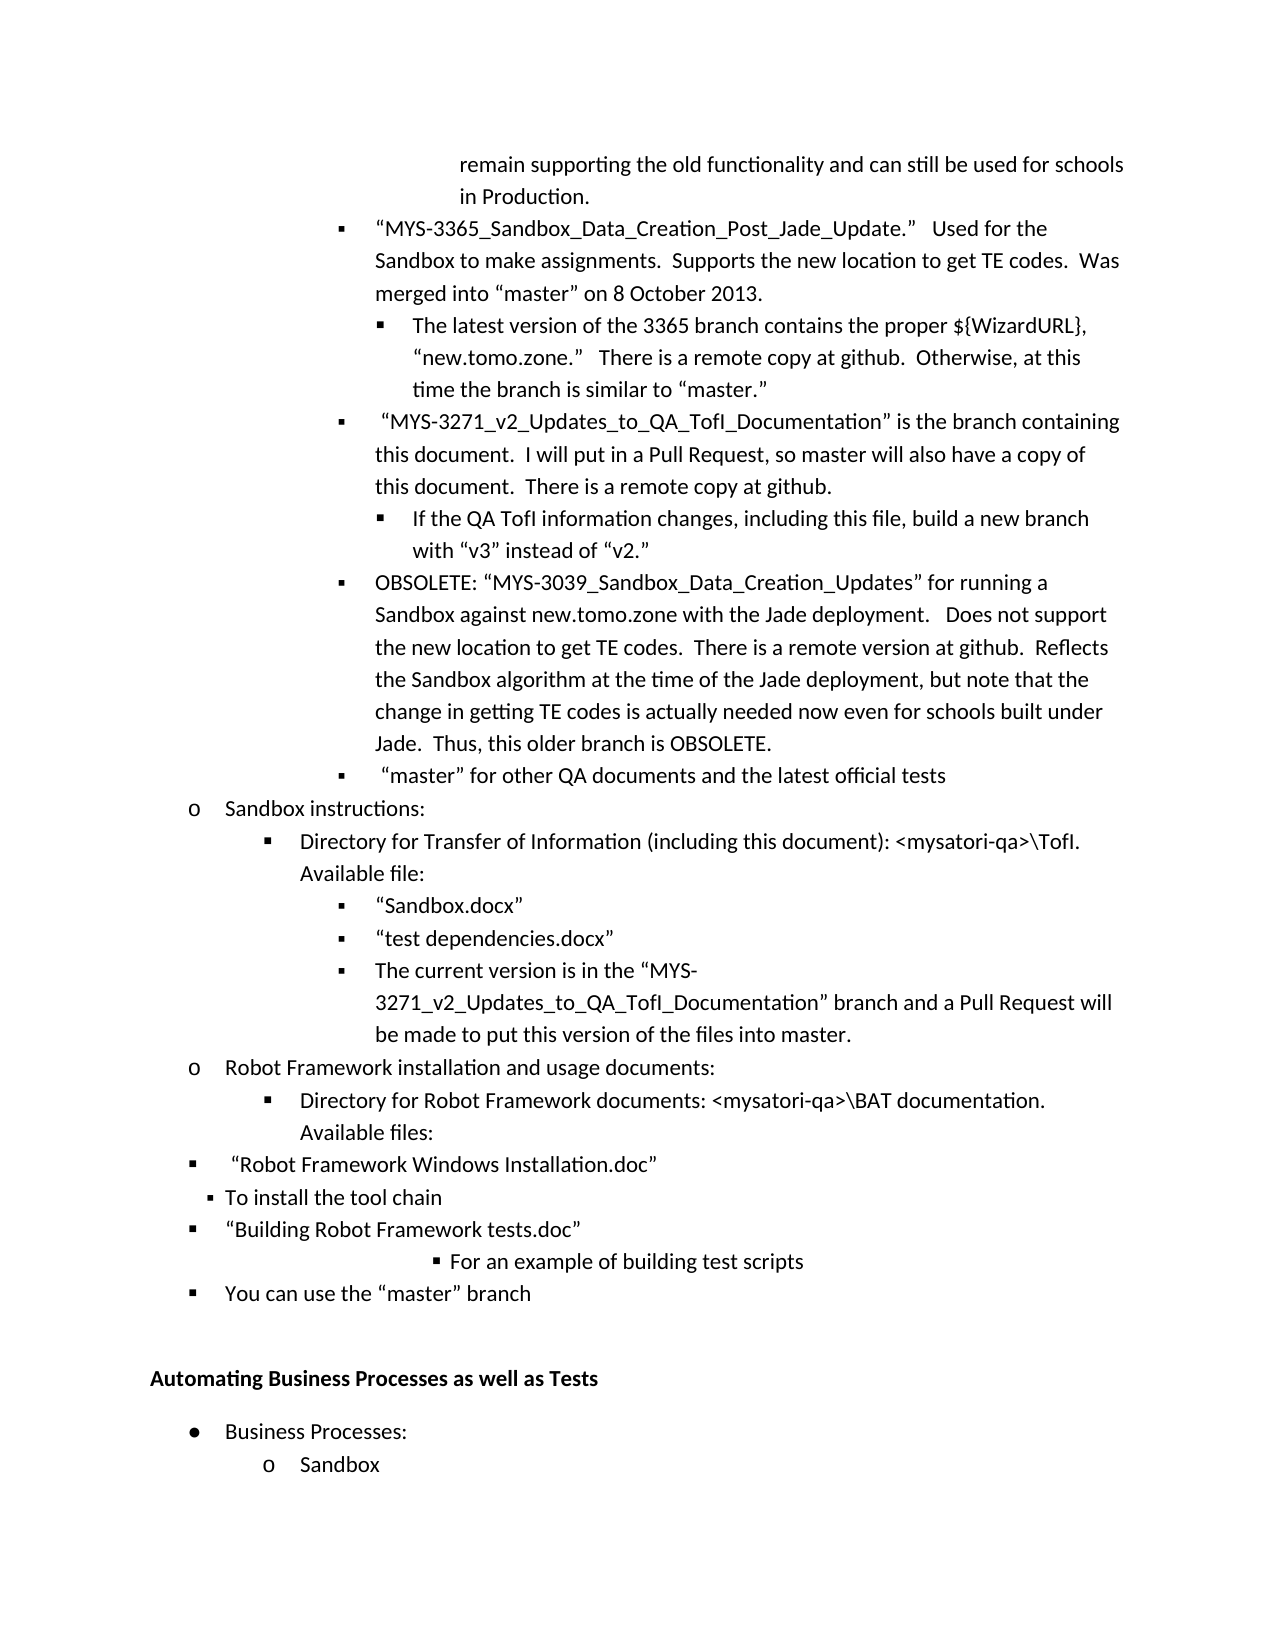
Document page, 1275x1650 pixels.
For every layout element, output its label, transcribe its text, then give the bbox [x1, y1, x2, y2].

text Automating Business Processes as well as Tests [150, 1364, 1125, 1392]
list Robot Framework installation and usage documents: [187, 1053, 1125, 1082]
list To install the tool chain [150, 1183, 1125, 1211]
list Directory for Robot Framework documents: <mysatori-qa>\BAT documentation. Available files: [262, 1086, 1125, 1146]
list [422, 150, 1125, 210]
list “MYS-3365_Sandbox_Data_Creation_Post_Jade_Update.” Used for the Sandbox to make assignments. Supports the new location to get TE codes. Was merged into “master” on 8 October 2013. [337, 214, 1125, 307]
list “Sandbox.docx” [337, 892, 1125, 920]
list Sandbox instructions: [169, 794, 1125, 823]
list The latest version of the 3365 branch contains the proper ${WizardURL}, “new.tomo.zone.” There is a remote copy at github. Otherwise, at this time the branch is similar to “master.” [375, 311, 1125, 403]
list “test dependencies.docx” [337, 924, 1125, 952]
list Sandbox [262, 1450, 1125, 1478]
list Directory for Transfer of Information (including this document): <mysatori-qa>\TofI. Available file: [262, 827, 1125, 887]
list If the QA TofI information changes, including this file, build a new branch with “v3” instead of “v2.” [375, 504, 1125, 564]
list Business Processes: [187, 1417, 1125, 1446]
list OBSOLETE: “MYS-3039_Sandbox_Data_Creation_Updates” for running a Sandbox against new.tomo.zone with the Jade deployment. Does not support the new location to get TE codes. There is a remote version at github. Reflects the Sandbox algorithm at the time of the Jade deployment, but note that the change in getting TE codes is actually needed now even for schools built under Jade. Thus, this older branch is OBSOLETE. [337, 568, 1125, 757]
list “Robot Framework Windows Installation.doc” [150, 1151, 1125, 1178]
list The current version is in the “MYS-3271_v2_Updates_to_QA_TofI_Documentation” branch and a Pull Request will be made to put this version of the files into master. [337, 956, 1125, 1048]
list For an example of building test scripts [431, 1247, 1125, 1275]
list “master” for other QA documents and the latest official tests [337, 762, 1125, 789]
list You can use the “master” branch [150, 1279, 1125, 1307]
list “Building Robot Framework tests.doc” [150, 1215, 1125, 1243]
list “MYS-3271_v2_Updates_to_QA_TofI_Documentation” is the branch containing this document. I will put in a Pull Request, so master will also have a copy of this document. There is a remote copy at github. [337, 407, 1125, 500]
